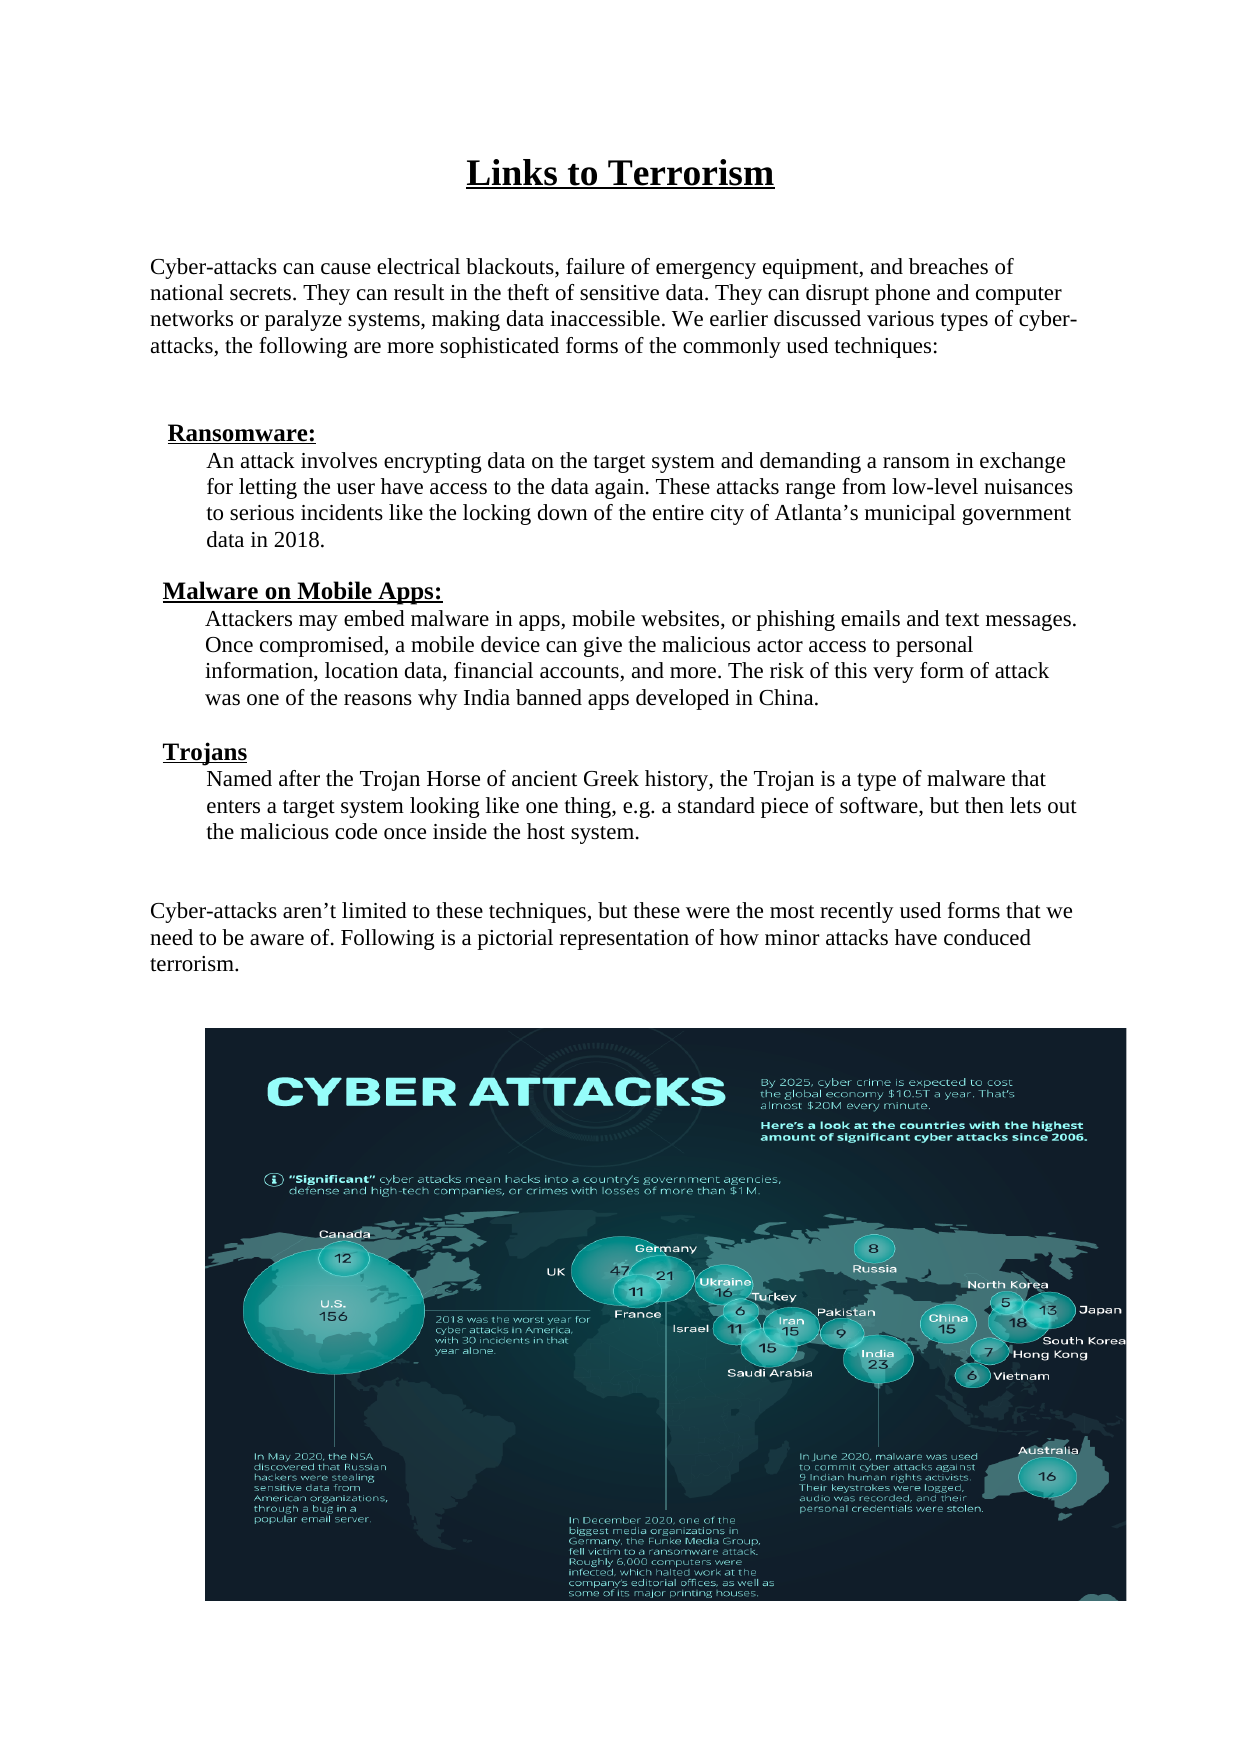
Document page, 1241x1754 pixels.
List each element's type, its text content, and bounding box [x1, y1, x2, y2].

text Cyber-attacks aren’t limited to these techniques, but these were the most recently used forms that we need to be aware of. Following is a pictorial representation of how minor attacks have conduced terrorism. [150, 897, 1090, 976]
text Trojans [150, 737, 1090, 765]
text An attack involves encrypting data on the target system and demanding a ransom in exchange for letting the user have access to the data again. These attacks range from low-level nuisances to serious incidents like the locking down of the entire city of Atlanta’s municipal government data in 2018. [206, 447, 1090, 552]
text Ransomware: [167, 418, 1090, 447]
text Named after the Trojan Horse of ancient Greek history, the Trojan is a type of malware that enters a target system looking like one thing, e.g. a standard piece of software, but then lets out the malicious code once inside the host system. [206, 765, 1090, 844]
text Cyber-attacks can cause electrical blackouts, failure of emergency equipment, and breaches of national secrets. They can result in the theft of sensitive data. They can disrupt phone and computer networks or paralyze systems, making data inaccessible. We earlier discussed various types of cyber-attacks, the following are more sophisticated forms of the commonly used techniques: [150, 253, 1090, 358]
text Malware on Mobile Apps: [150, 576, 1090, 605]
text Links to Terrorism [150, 150, 1090, 193]
list Attackers may embed malware in apps, mobile websites, or phishing emails and text messages. Once compromised, a mobile device can give the malicious actor access to personal information, location data, financial accounts, and more. The risk of this very form of attack was one of the reasons why India banned apps developed in China. [205, 605, 1090, 710]
picture [205, 1028, 1127, 1601]
